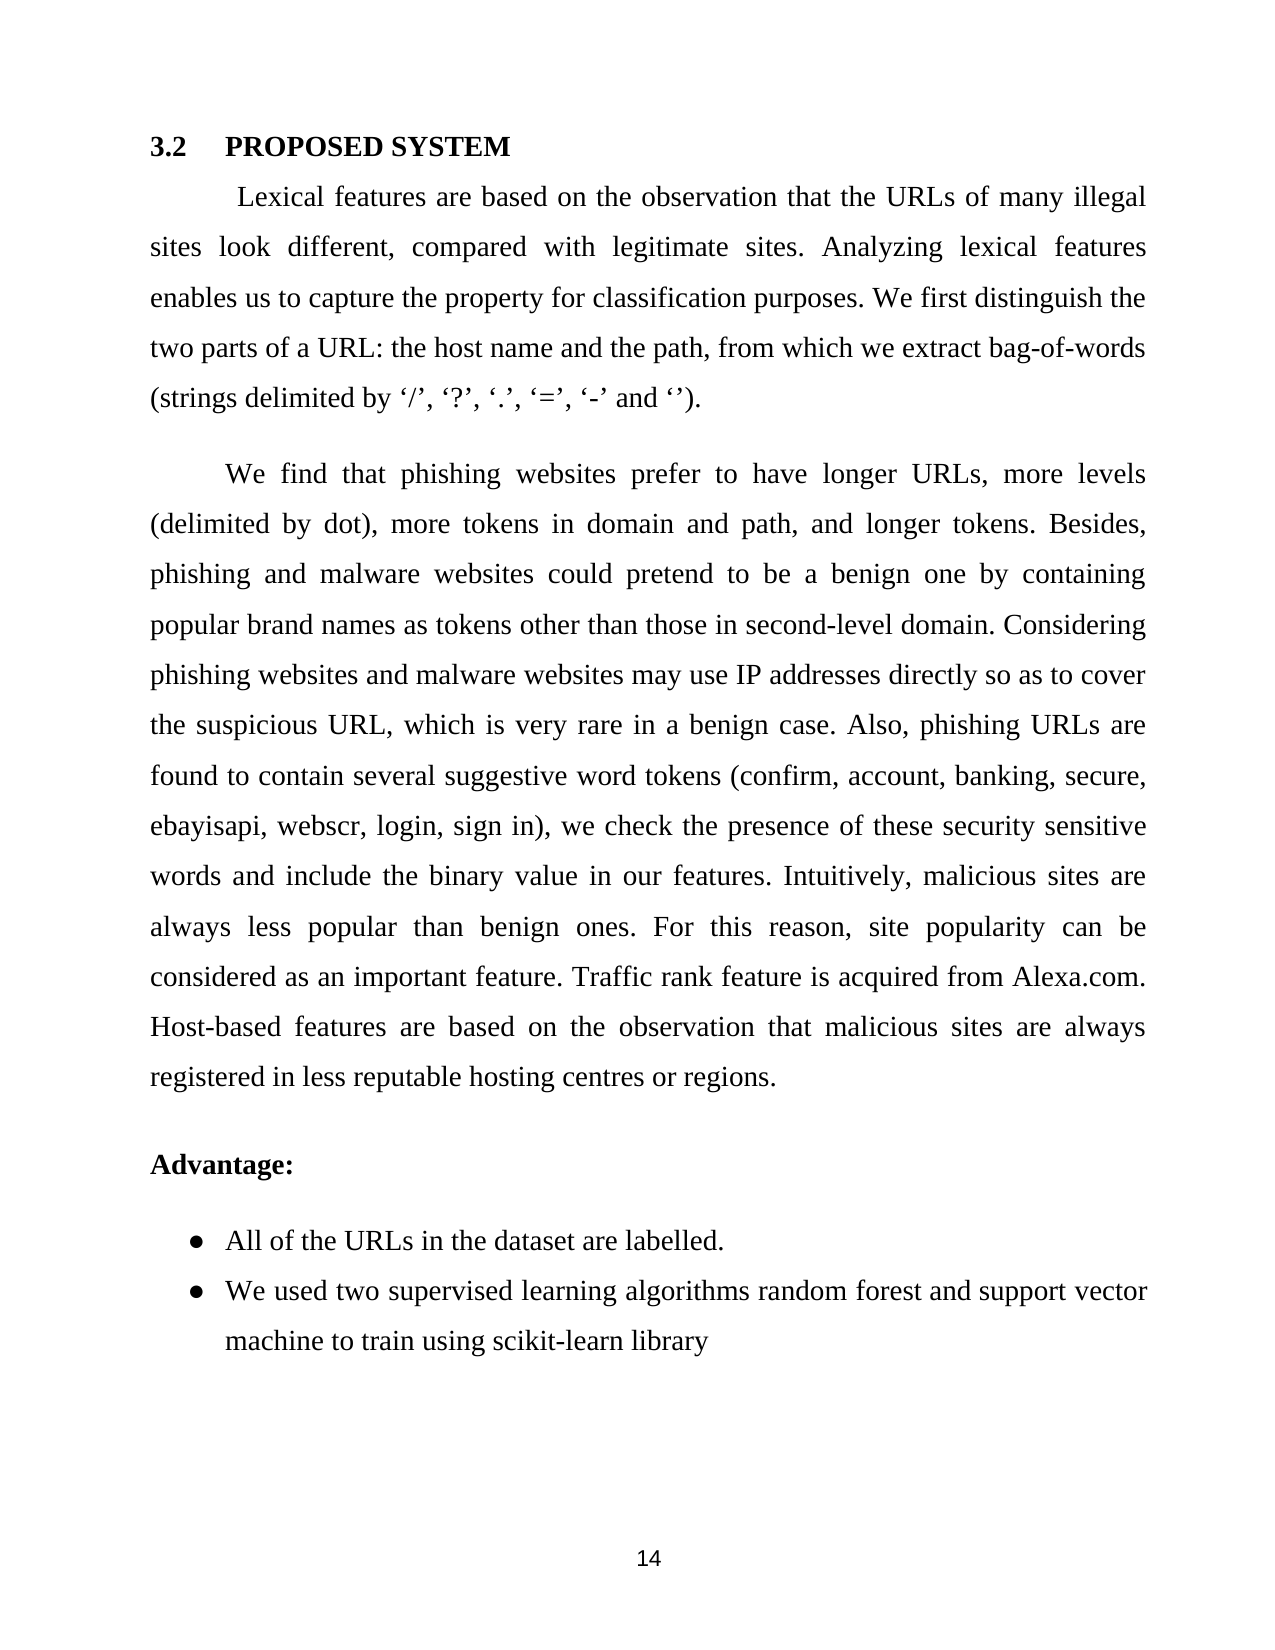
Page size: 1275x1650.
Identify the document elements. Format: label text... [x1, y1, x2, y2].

list All of the URLs in the dataset are labelled. [187, 1223, 1147, 1256]
text Advantage: [150, 1147, 1147, 1181]
text 3.2 PROPOSED SYSTEM [150, 129, 1147, 162]
list We used two supervised learning algorithms random forest and support vector machine to train using scikit-learn library [187, 1273, 1147, 1357]
text We find that phishing websites prefer to have longer URLs, more levels (delimited by dot), more tokens in domain and path, and longer tokens. Besides, phishing and malware websites could pretend to be a benign one by containing popular brand names as tokens other than those in second-level domain. Considering phishing websites and malware websites may use IP addresses directly so as to cover the suspicious URL, which is very rare in a benign case. Also, phishing URLs are found to contain several suggestive word tokens (confirm, account, banking, secure, ebayisapi, webscr, login, sign in), we check the presence of these security sensitive words and include the binary value in our features. Intuitively, malicious sites are always less popular than benign ones. For this reason, site popularity can be considered as an important feature. Traffic rank feature is acquired from Alexa.com. Host-based features are based on the observation that malicious sites are always registered in less reputable hosting centres or regions. [150, 456, 1147, 1093]
text Lexical features are based on the observation that the URLs of many illegal sites look different, compared with legitimate sites. Analyzing lexical features enables us to capture the property for classification purposes. We first distinguish the two parts of a URL: the host name and the path, from which we extract bag-of-words (strings delimited by ‘/’, ‘?’, ‘.’, ‘=’, ‘-’ and ‘’). [150, 179, 1147, 414]
